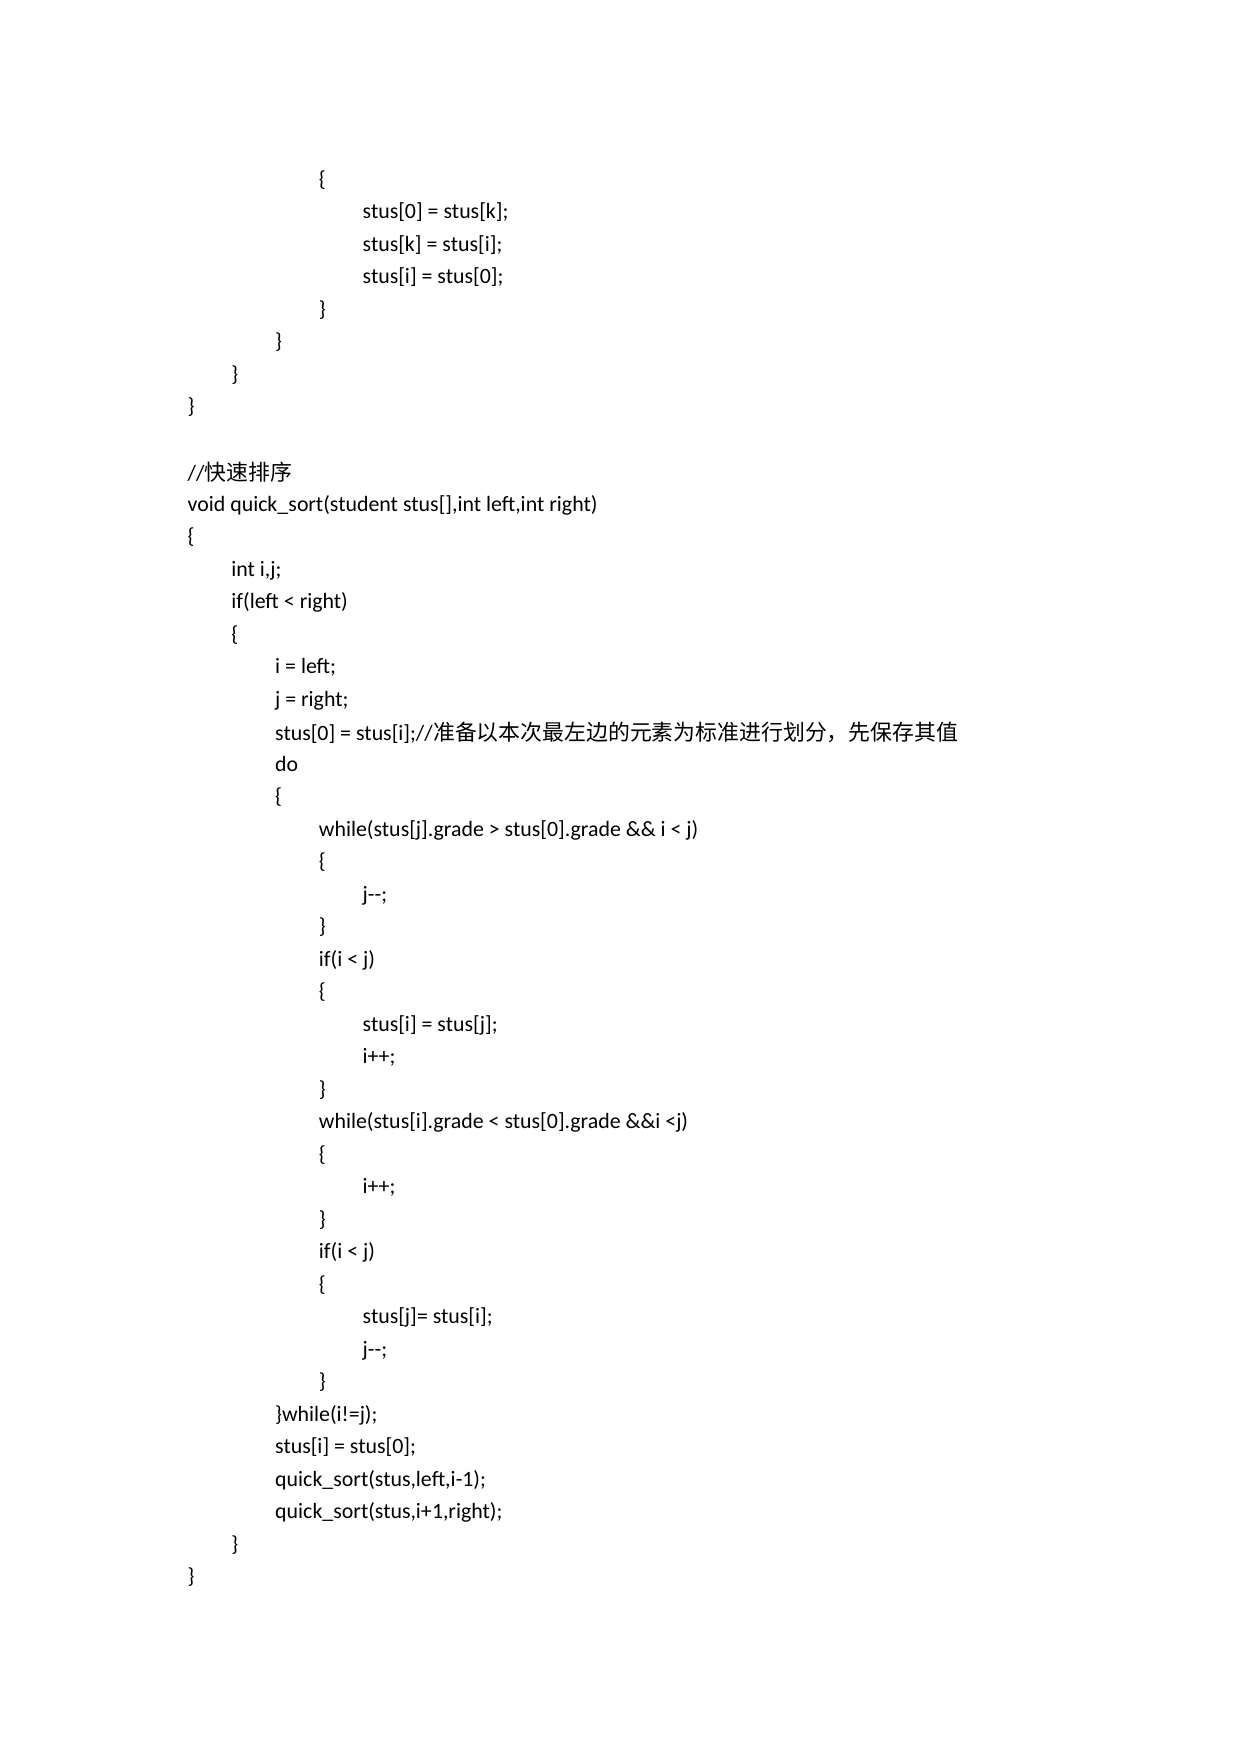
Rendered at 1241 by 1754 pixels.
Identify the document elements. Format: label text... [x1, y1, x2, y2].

text i++; [187, 1039, 1053, 1072]
text { [187, 617, 1053, 649]
text { [187, 974, 1053, 1007]
text }while(i!=j); [187, 1397, 1053, 1429]
text quick_sort(stus,i+1,right); [187, 1494, 1053, 1527]
text { [187, 1267, 1053, 1299]
text } [187, 909, 1053, 942]
text //快速排序 [187, 454, 1053, 487]
text quick_sort(stus,left,i-1); [187, 1462, 1053, 1494]
text } [187, 1072, 1053, 1104]
text if(left < right) [187, 584, 1053, 617]
text } [187, 389, 1053, 422]
text stus[0] = stus[i];//准备以本次最左边的元素为标准进行划分，先保存其值 [187, 714, 1053, 747]
text stus[k] = stus[i]; [187, 227, 1053, 259]
text i = left; [187, 649, 1053, 682]
text j--; [187, 1332, 1053, 1364]
text stus[i] = stus[j]; [187, 1007, 1053, 1039]
text i++; [187, 1169, 1053, 1202]
text } [187, 1527, 1053, 1559]
text } [187, 1559, 1053, 1592]
text j = right; [187, 682, 1053, 714]
text stus[i] = stus[0]; [187, 259, 1053, 292]
text void quick_sort(student stus[],int left,int right) [187, 487, 1053, 519]
text if(i < j) [187, 1234, 1053, 1267]
text { [187, 519, 1053, 552]
text do [187, 747, 1053, 779]
text { [187, 779, 1053, 812]
text } [187, 324, 1053, 357]
text { [187, 162, 1053, 194]
text stus[i] = stus[0]; [187, 1429, 1053, 1462]
text int i,j; [187, 552, 1053, 584]
text while(stus[j].grade > stus[0].grade && i < j) [187, 812, 1053, 844]
text } [187, 1364, 1053, 1397]
text if(i < j) [187, 942, 1053, 974]
text } [187, 292, 1053, 324]
text { [187, 844, 1053, 877]
text } [187, 1202, 1053, 1234]
text } [187, 357, 1053, 389]
text stus[0] = stus[k]; [187, 194, 1053, 227]
text j--; [187, 877, 1053, 909]
text while(stus[i].grade < stus[0].grade &&i <j) [187, 1104, 1053, 1137]
text stus[j]= stus[i]; [187, 1299, 1053, 1332]
text { [187, 1137, 1053, 1169]
